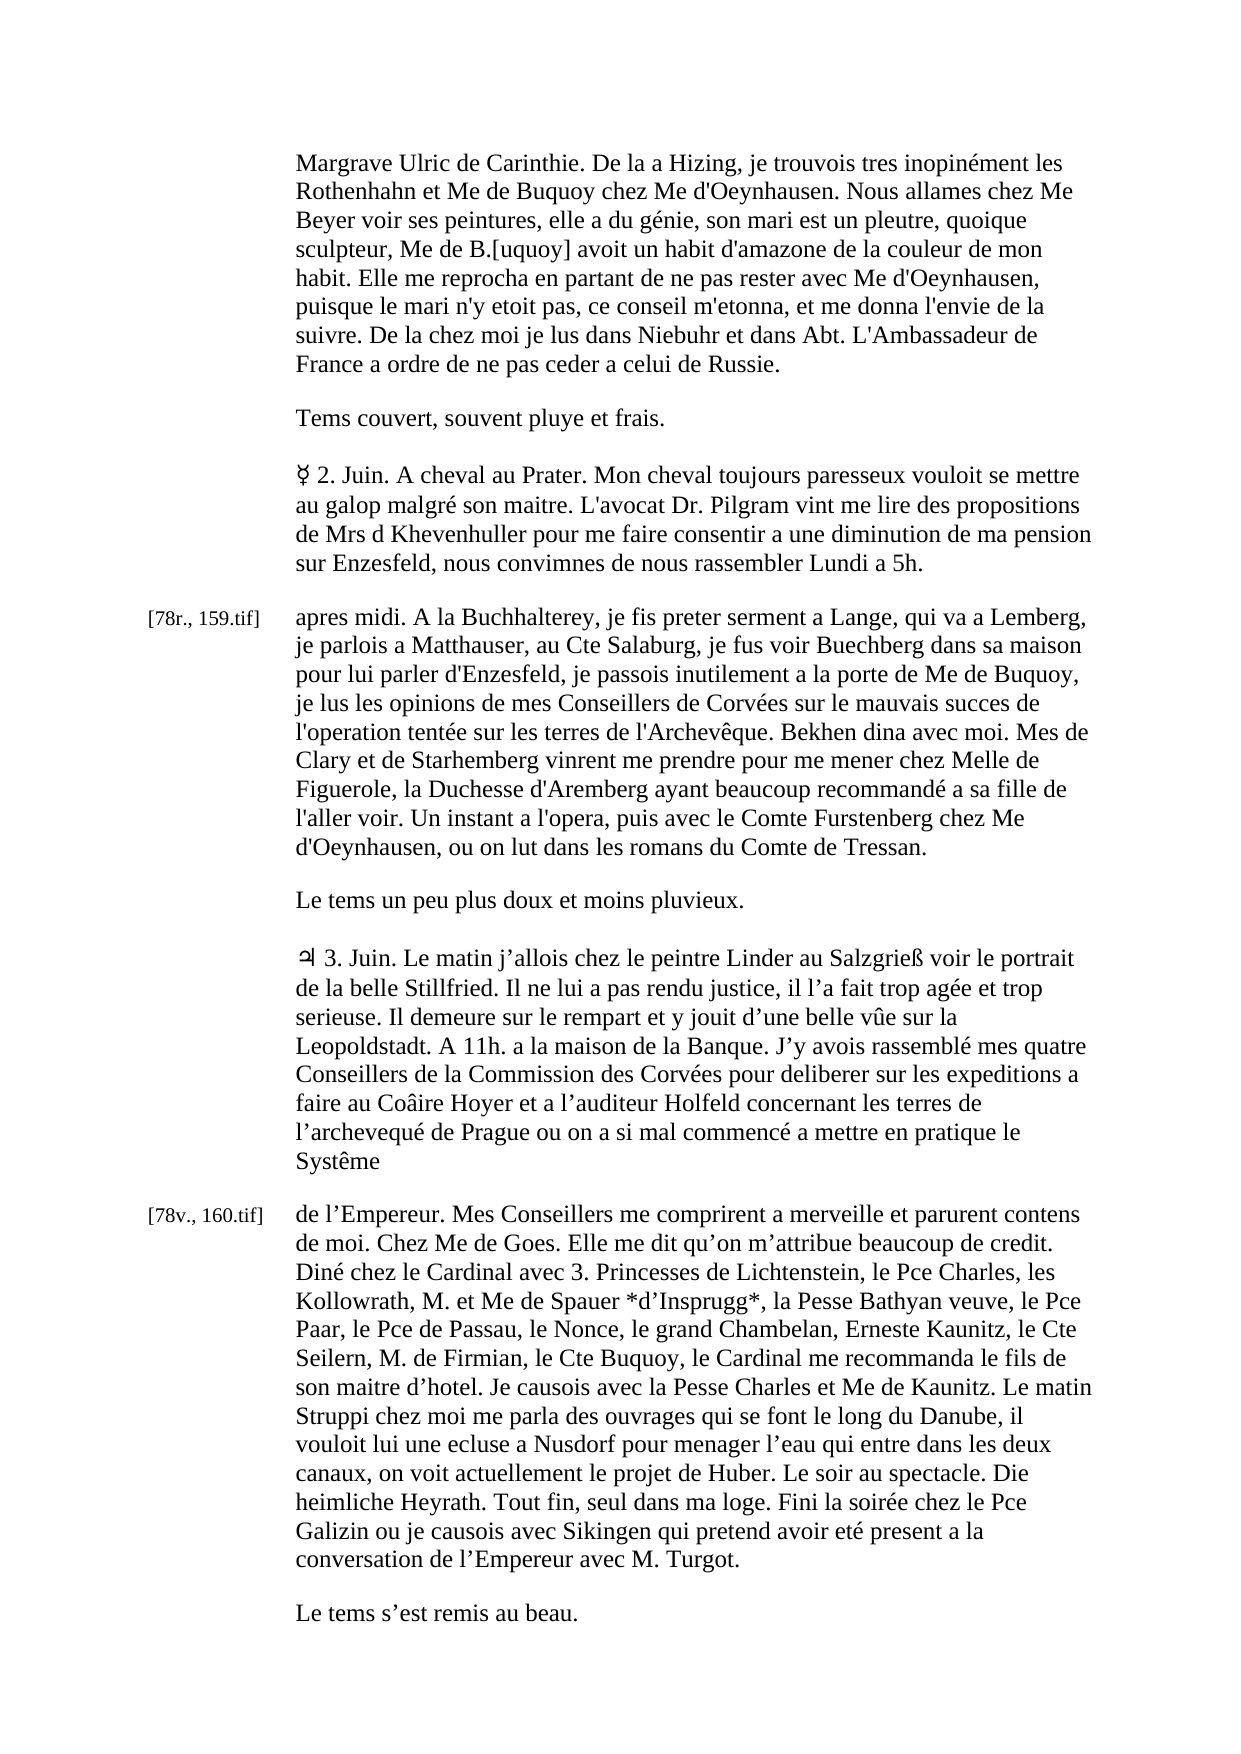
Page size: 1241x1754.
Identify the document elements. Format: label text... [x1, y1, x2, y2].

text Le tems un peu plus doux et moins pluvieux. [295, 885, 1093, 914]
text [148, 148, 1093, 378]
text [78v., 160.tif] de l’Empereur. Mes Conseillers me comprirent a merveille et parurent contens de moi. Chez Me de Goes. Elle me dit qu’on m’attribue beaucoup de credit. Diné chez le Cardinal avec 3. Princesses de Lichtenstein, le Pce Charles, les Kollowrath, M. et Me de Spauer *d’Insprugg*, la Pesse Bathyan veuve, le Pce Paar, le Pce de Passau, le Nonce, le grand Chambelan, Erneste Kaunitz, le Cte Seilern, M. de Firmian, le Cte Buquoy, le Cardinal me recommanda le fils de son maitre d’hotel. Je causois avec la Pesse Charles et Me de Kaunitz. Le matin Struppi chez moi me parla des ouvrages qui se font le long du Danube, il vouloit lui une ecluse a Nusdorf pour menager l’eau qui entre dans les deux canaux, on voit actuellement le projet de Huber. Le soir au spectacle. Die heimliche Heyrath. Tout fin, seul dans ma loge. Fini la soirée chez le Pce Galizin ou je causois avec Sikingen qui pretend avoir eté present a la conversation de l’Empereur avec M. Turgot. [148, 1199, 1093, 1573]
text ♃ 3. Juin. Le matin j’allois chez le peintre Linder au Salzgrieß voir le portrait de la belle Stillfried. Il ne lui a pas rendu justice, il l’a fait trop agée et trop serieuse. Il demeure sur le rempart et y jouit d’une belle vûe sur la Leopoldstadt. A 11h. a la maison de la Banque. J’y avois rassemblé mes quatre Conseillers de la Commission des Corvées pour deliberer sur les expeditions a faire au Coâire Hoyer et a l’auditeur Holfeld concernant les terres de l’archevequé de Prague ou on a si mal commencé a mettre en pratique le Systême [295, 939, 1093, 1174]
text Le tems s’est remis au beau. [295, 1598, 1093, 1627]
text ☿ 2. Juin. A cheval au Prater. Mon cheval toujours paresseux vouloit se mettre au galop malgré son maitre. L'avocat Dr. Pilgram vint me lire des propositions de Mrs d Khevenhuller pour me faire consentir a une diminution de ma pension sur Enzesfeld, nous convimnes de nous rassembler Lundi a 5h. [295, 456, 1093, 577]
text [78r., 159.tif] apres midi. A la Buchhalterey, je fis preter serment a Lange, qui va a Lemberg, je parlois a Matthauser, au Cte Salaburg, je fus voir Buechberg dans sa maison pour lui parler d'Enzesfeld, je passois inutilement a la porte de Me de Buquoy, je lus les opinions de mes Conseillers de Corvées sur le mauvais succes de l'operation tentée sur les terres de l'Archevêque. Bekhen dina avec moi. Mes de Clary et de Starhemberg vinrent me prendre pour me mener chez Melle de Figuerole, la Duchesse d'Aremberg ayant beaucoup recommandé a sa fille de l'aller voir. Un instant a l'opera, puis avec le Comte Furstenberg chez Me d'Oeynhausen, ou on lut dans les romans du Comte de Tressan. [148, 602, 1093, 860]
text Tems couvert, souvent pluye et frais. [295, 403, 1093, 431]
